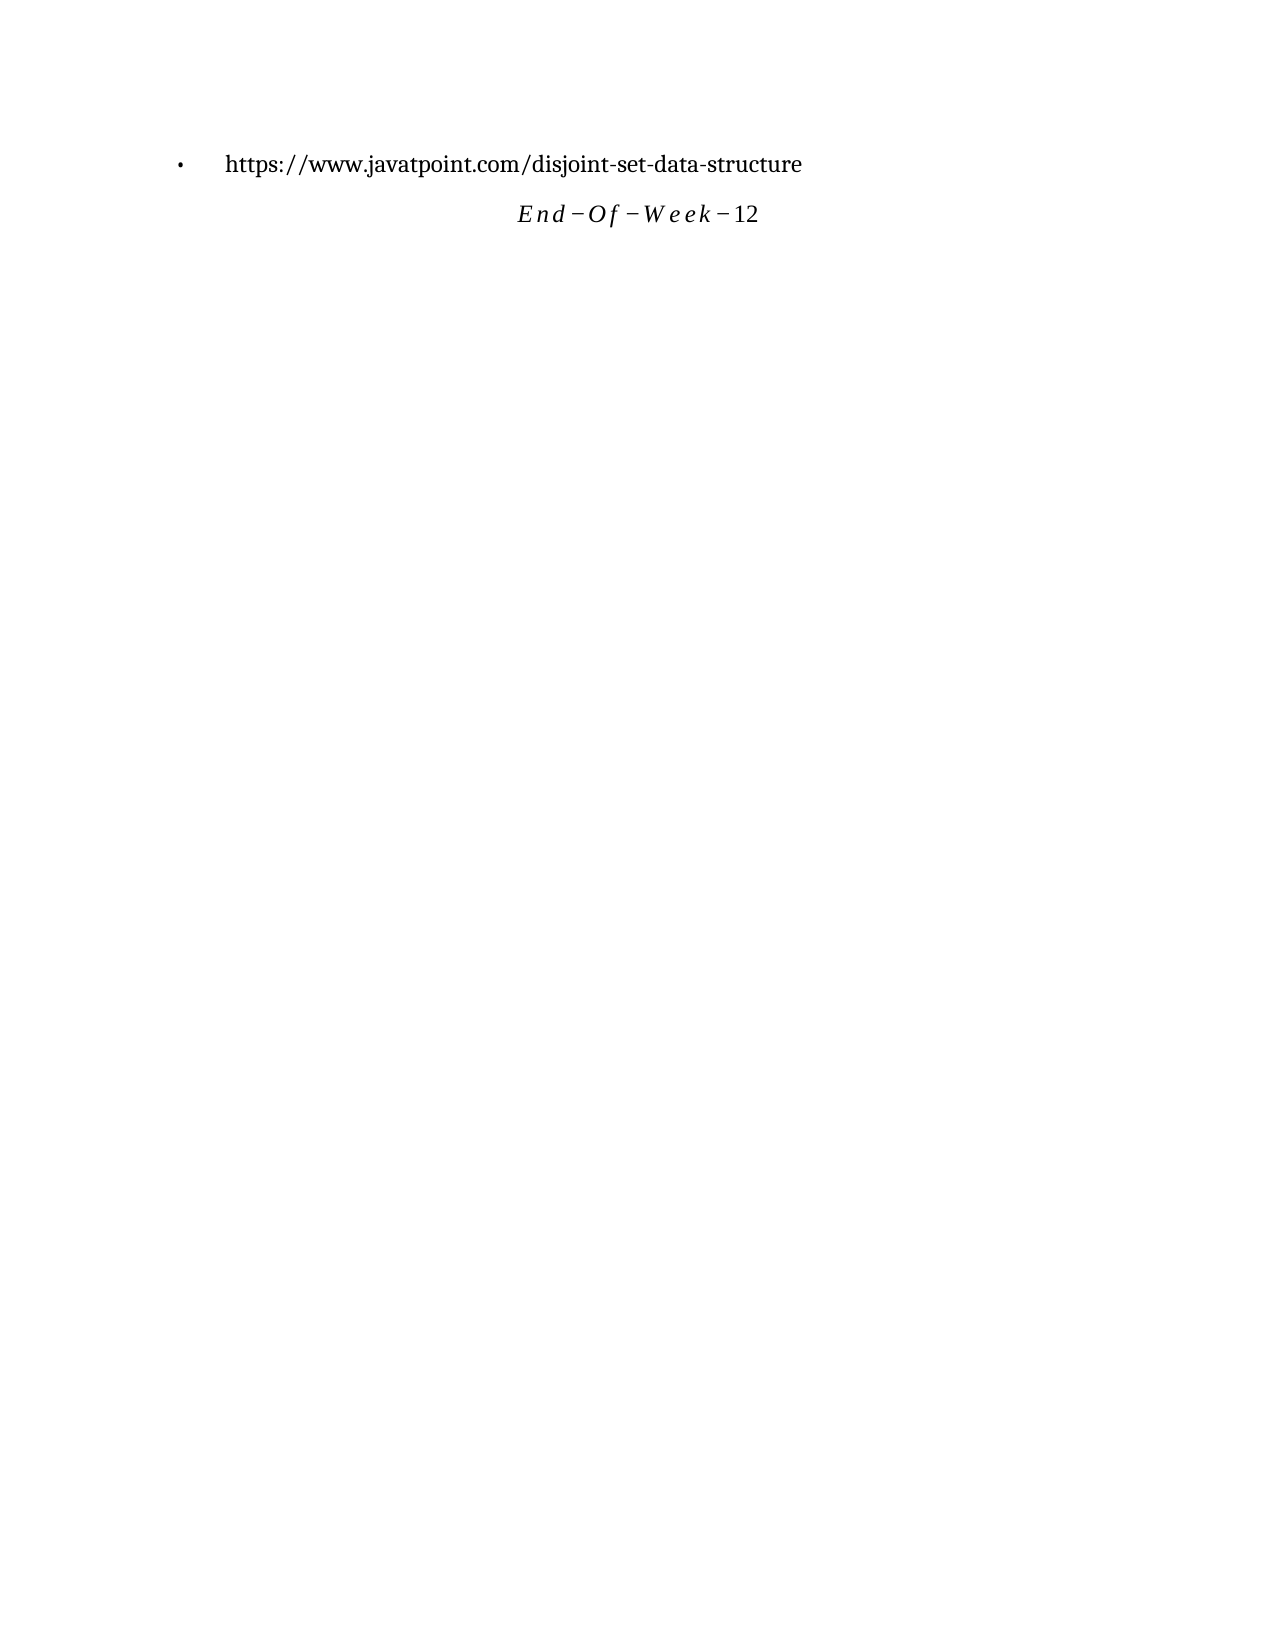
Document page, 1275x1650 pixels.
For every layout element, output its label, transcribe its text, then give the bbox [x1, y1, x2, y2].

list https://www.javatpoint.com/disjoint-set-data-structure [175, 150, 1125, 179]
